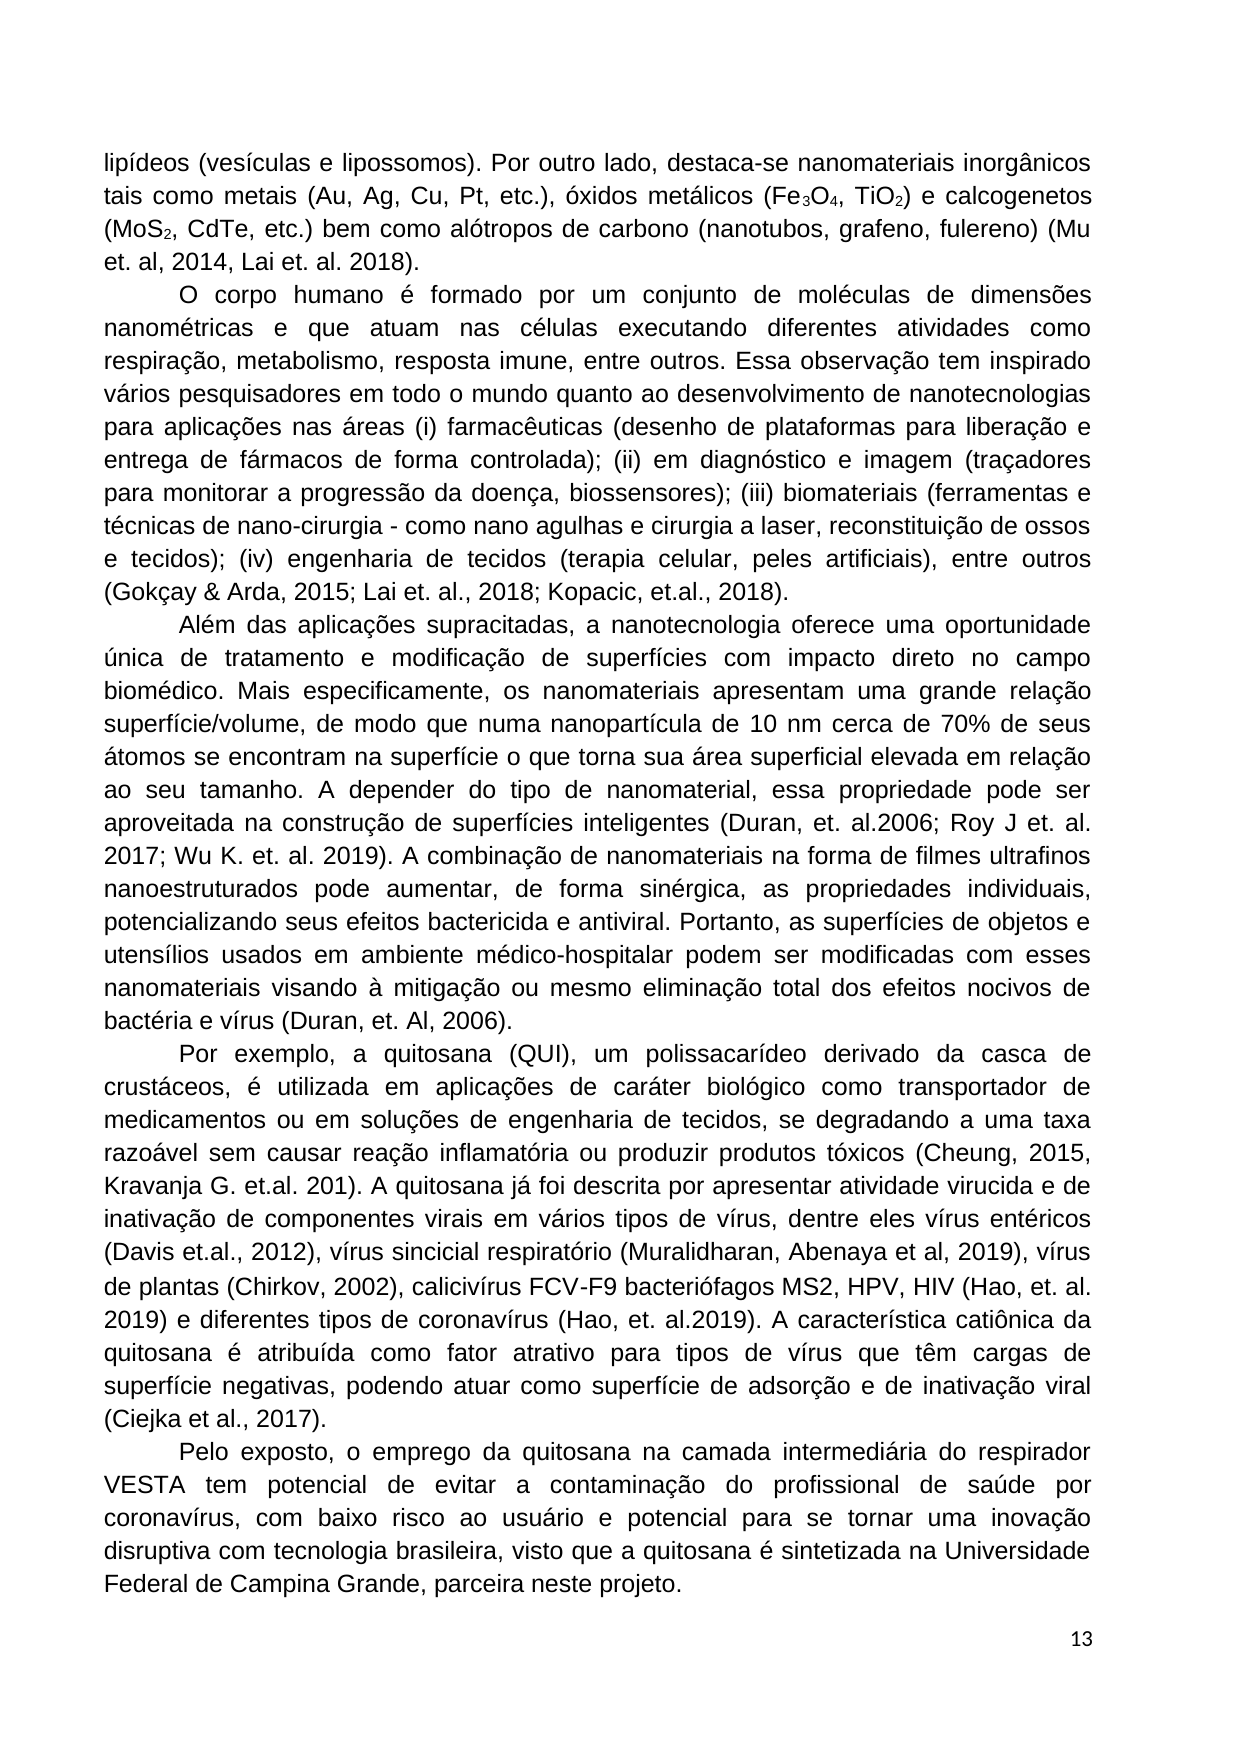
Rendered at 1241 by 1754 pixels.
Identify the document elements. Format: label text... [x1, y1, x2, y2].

text Além das aplicações supracitadas, a nanotecnologia oferece uma oportunidade única de tratamento e modificação de superfícies com impacto direto no campo biomédico. Mais especificamente, os nanomateriais apresentam uma grande relação superfície/volume, de modo que numa nanopartícula de 10 nm cerca de 70% de seus átomos se encontram na superfície o que torna sua área superficial elevada em relação ao seu tamanho. A depender do tipo de nanomaterial, essa propriedade pode ser aproveitada na construção de superfícies inteligentes (Duran, et. al.2006; Roy J et. al. 2017; Wu K. et. al. 2019). A combinação de nanomateriais na forma de filmes ultrafinos nanoestruturados pode aumentar, de forma sinérgica, as propriedades individuais, potencializando seus efeitos bactericida e antiviral. Portanto, as superfícies de objetos e utensílios usados em ambiente médico-hospitalar podem ser modificadas com esses nanomateriais visando à mitigação ou mesmo eliminação total dos efeitos nocivos de bactéria e vírus (Duran, et. Al, 2006). [103, 610, 1093, 1035]
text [103, 148, 1093, 275]
text Pelo exposto, o emprego da quitosana na camada intermediária do respirador VESTA tem potencial de evitar a contaminação do profissional de saúde por coronavírus, com baixo risco ao usuário e potencial para se tornar uma inovação disruptiva com tecnologia brasileira, visto que a quitosana é sintetizada na Universidade Federal de Campina Grande, parceira neste projeto. [103, 1437, 1093, 1598]
text Por exemplo, a quitosana (QUI), um polissacarídeo derivado da casca de crustáceos, é utilizada em aplicações de caráter biológico como transportador de medicamentos ou em soluções de engenharia de tecidos, se degradando a uma taxa razoável sem causar reação inflamatória ou produzir produtos tóxicos (Cheung, 2015, Kravanja G. et.al. 201). A quitosana já foi descrita por apresentar atividade virucida e de inativação de componentes virais em vários tipos de vírus, dentre eles vírus entéricos (Davis et.al., 2012), vírus sincicial respiratório (Muralidharan, Abenaya et al, 2019), vírus de plantas (Chirkov, 2002), calicivírus FCV‐F9 bacteriófagos MS2, HPV, HIV (Hao, et. al. 2019) e diferentes tipos de coronavírus (Hao, et. al.2019). A característica catiônica da quitosana é atribuída como fator atrativo para tipos de vírus que têm cargas de superfície negativas, podendo atuar como superfície de adsorção e de inativação viral (Ciejka et al., 2017). [103, 1039, 1093, 1433]
text O corpo humano é formado por um conjunto de moléculas de dimensões nanométricas e que atuam nas células executando diferentes atividades como respiração, metabolismo, resposta imune, entre outros. Essa observação tem inspirado vários pesquisadores em todo o mundo quanto ao desenvolvimento de nanotecnologias para aplicações nas áreas (i) farmacêuticas (desenho de plataformas para liberação e entrega de fármacos de forma controlada); (ii) em diagnóstico e imagem (traçadores para monitorar a progressão da doença, biossensores); (iii) biomateriais (ferramentas e técnicas de nano-cirurgia - como nano agulhas e cirurgia a laser, reconstituição de ossos e tecidos); (iv) engenharia de tecidos (terapia celular, peles artificiais), entre outros (Gokçay & Arda, 2015; Lai et. al., 2018; Kopacic, et.al., 2018). [103, 280, 1093, 606]
